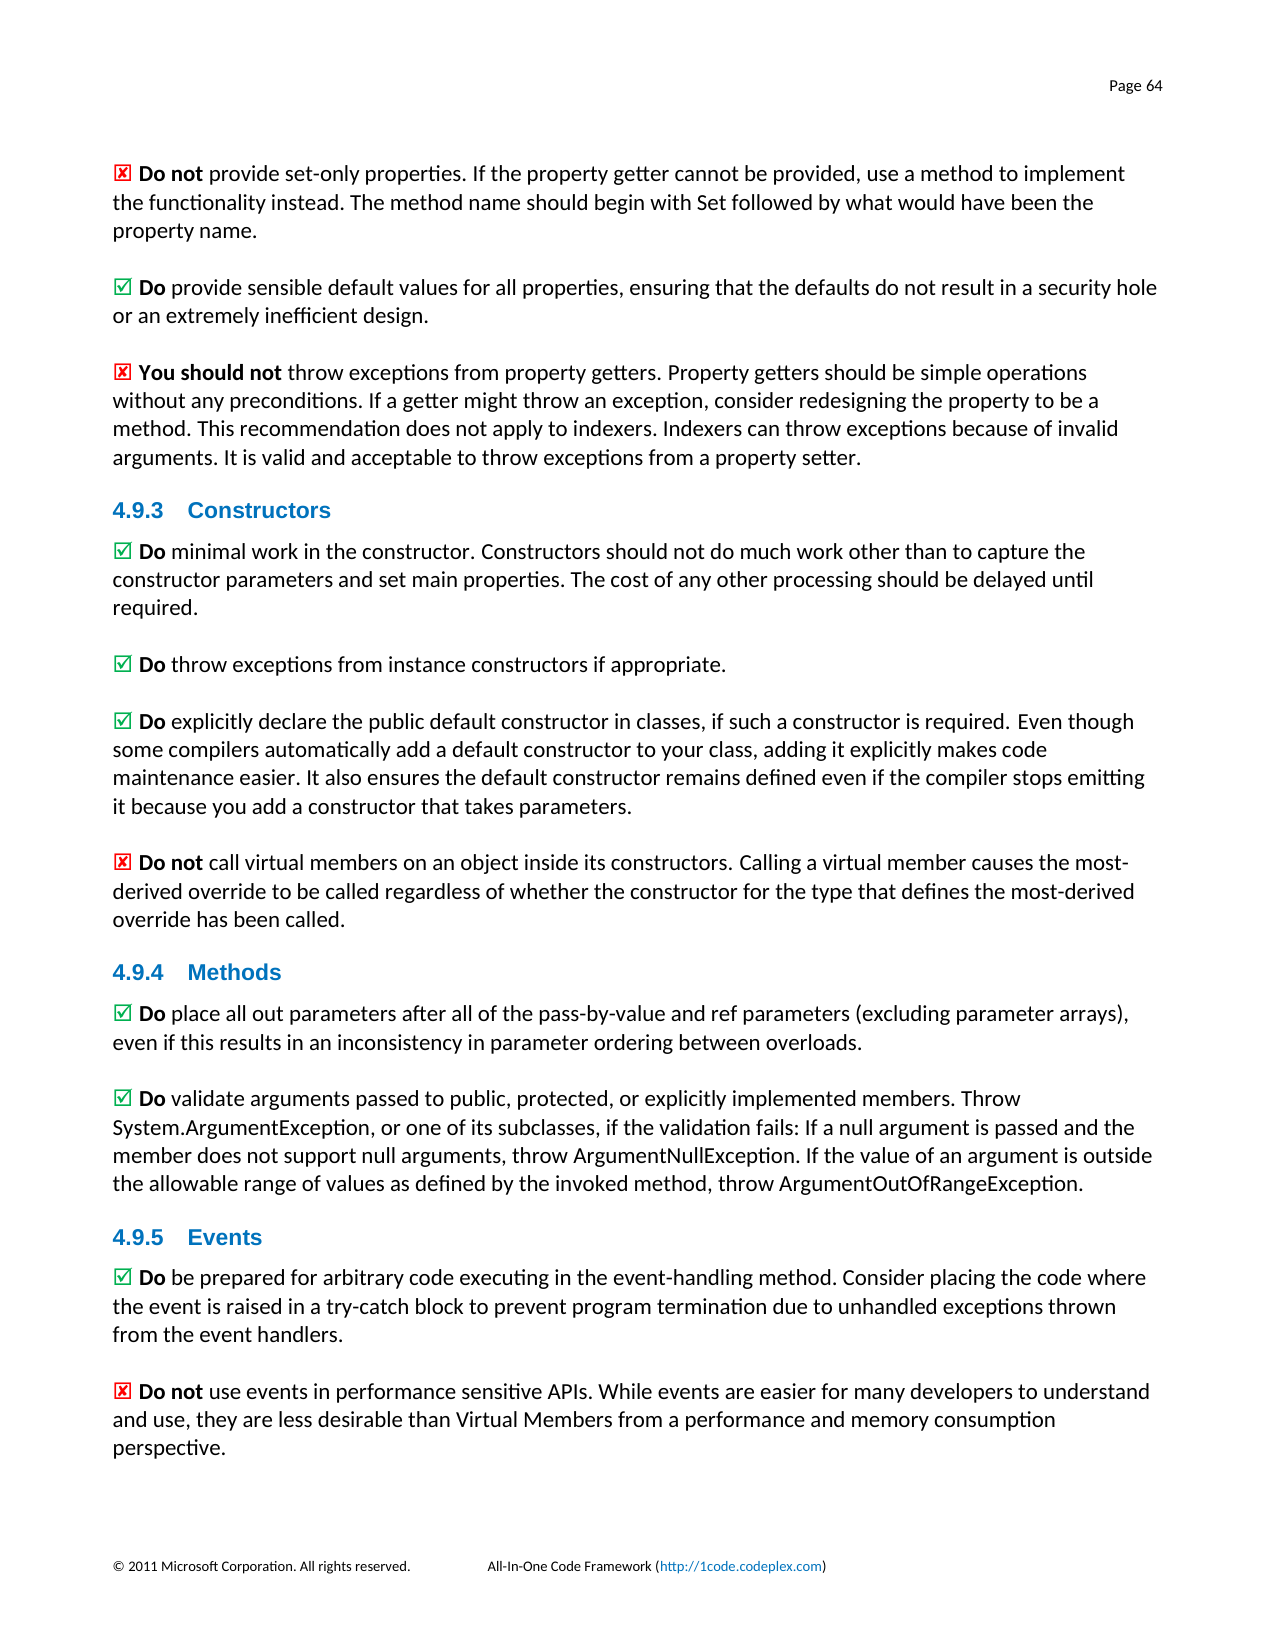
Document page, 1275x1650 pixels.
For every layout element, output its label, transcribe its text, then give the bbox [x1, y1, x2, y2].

text You should not throw exceptions from property getters. Property getters should be simple operations without any preconditions. If a getter might throw an exception, consider redesigning the property to be a method. This recommendation does not apply to indexers. Indexers can throw exceptions because of invalid arguments. It is valid and acceptable to throw exceptions from a property setter. [112, 357, 1162, 471]
text Do throw exceptions from instance constructors if appropriate. [112, 650, 1162, 678]
text Do not call virtual members on an object inside its constructors. Calling a virtual member causes the most-derived override to be called regardless of whether the constructor for the type that defines the most-derived override has been called. [112, 848, 1162, 933]
text Do not use events in performance sensitive APIs. While events are easier for many developers to understand and use, they are less desirable than Virtual Members from a performance and memory consumption perspective. [112, 1377, 1162, 1462]
text Do place all out parameters after all of the pass-by-value and ref parameters (excluding parameter arrays), even if this results in an inconsistency in parameter ordering between overloads. [112, 999, 1162, 1056]
text Do validate arguments passed to public, protected, or explicitly implemented members. Throw System.ArgumentException, or one of its subclasses, if the validation fails: If a null argument is passed and the member does not support null arguments, throw ArgumentNullException. If the value of an argument is outside the allowable range of values as defined by the invoked method, throw ArgumentOutOfRangeException. [112, 1084, 1162, 1197]
text Do be prepared for arbitrary code executing in the event-handling method. Consider placing the code where the event is raised in a try-catch block to prevent program termination due to unhandled exceptions thrown from the event handlers. [112, 1263, 1162, 1348]
subtitle Events [112, 1222, 1162, 1251]
text Do not provide set-only properties. If the property getter cannot be provided, use a method to implement the functionality instead. The method name should begin with Set followed by what would have been the property name. [112, 159, 1162, 244]
subtitle Methods [112, 958, 1162, 987]
text Do minimal work in the constructor. Constructors should not do much work other than to capture the constructor parameters and set main properties. The cost of any other processing should be delayed until required. [112, 537, 1162, 622]
text Do provide sensible default values for all properties, ensuring that the defaults do not result in a security hole or an extremely inefficient design. [112, 272, 1162, 329]
text Do explicitly declare the public default constructor in classes, if such a constructor is required. Even though some compilers automatically add a default constructor to your class, adding it explicitly makes code maintenance easier. It also ensures the default constructor remains defined even if the compiler stops emitting it because you add a constructor that takes parameters. [112, 707, 1162, 820]
subtitle Constructors [112, 496, 1162, 524]
